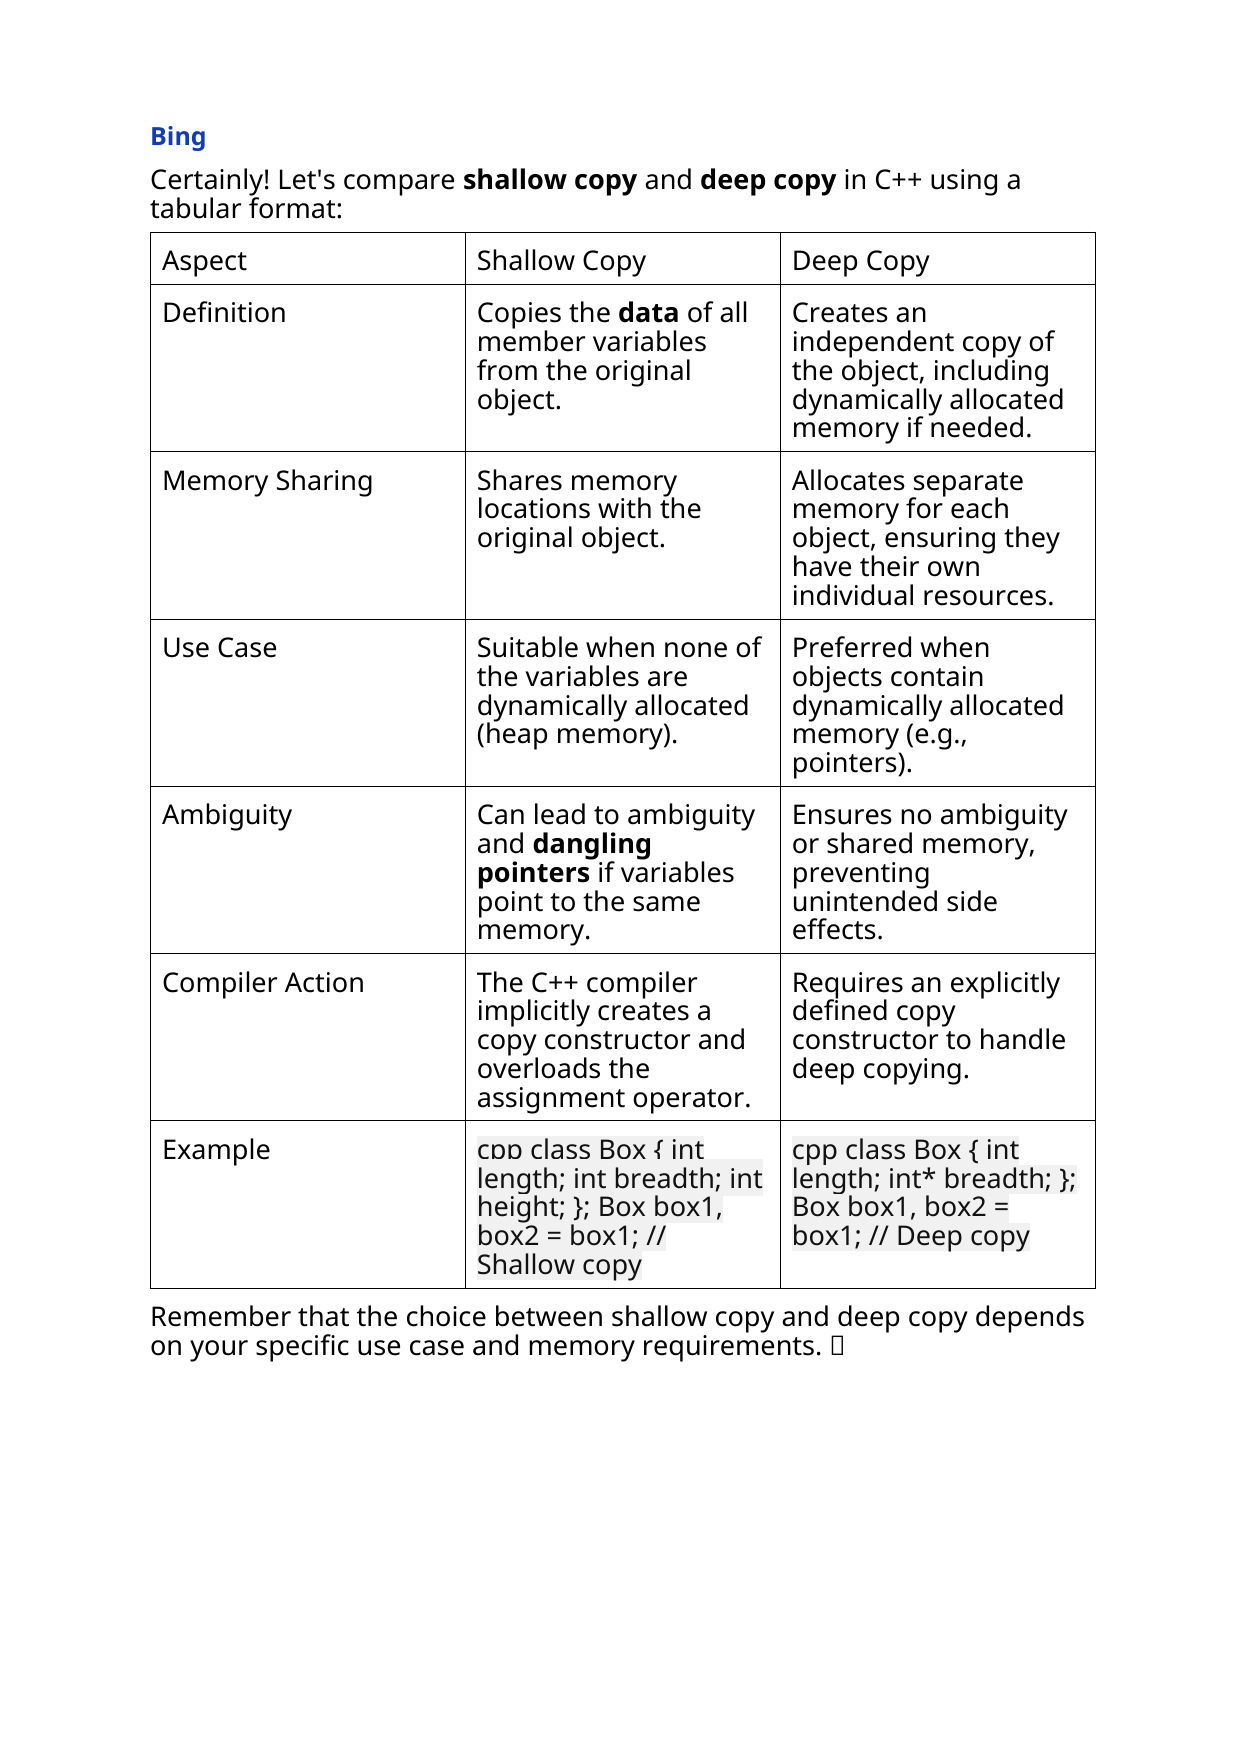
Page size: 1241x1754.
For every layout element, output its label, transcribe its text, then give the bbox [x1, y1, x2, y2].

table_cell Copies the data of all member variables from the original object. [466, 285, 780, 451]
table_cell Shares memory locations with the original object. [466, 452, 780, 618]
subtitle Bing [150, 123, 1090, 152]
table_cell Definition [151, 285, 465, 451]
table_header Shallow Copy [466, 233, 780, 284]
table_cell Compiler Action [151, 954, 465, 1120]
text Remember that the choice between shallow copy and deep copy depends on your specific use case and memory requirements. 🚀 [150, 1304, 1090, 1361]
table_cell cpp class Box { int length; int* breadth; }; Box box1, box2 = box1; // Deep copy [781, 1121, 1095, 1288]
table_cell Memory Sharing [151, 452, 465, 618]
table_cell Example [151, 1121, 465, 1288]
table_cell Requires an explicitly defined copy constructor to handle deep copying. [781, 954, 1095, 1120]
table_header Aspect [151, 233, 465, 284]
table_cell Creates an independent copy of the object, including dynamically allocated memory if needed. [781, 285, 1095, 451]
table_cell Use Case [151, 620, 465, 786]
table_cell Suitable when none of the variables are dynamically allocated (heap memory). [466, 620, 780, 786]
table_cell cpp class Box { int length; int breadth; int height; }; Box box1, box2 = box1; // Shallow copy [466, 1121, 780, 1288]
table_cell Ambiguity [151, 787, 465, 953]
table_cell The C++ compiler implicitly creates a copy constructor and overloads the assignment operator. [466, 954, 780, 1120]
table_cell Can lead to ambiguity and dangling pointers if variables point to the same memory. [466, 787, 780, 953]
table_cell Ensures no ambiguity or shared memory, preventing unintended side effects. [781, 787, 1095, 953]
table_cell Allocates separate memory for each object, ensuring they have their own individual resources. [781, 452, 1095, 618]
table_cell Preferred when objects contain dynamically allocated memory (e.g., pointers). [781, 620, 1095, 786]
text Certainly! Let's compare shallow copy and deep copy in C++ using a tabular format: [150, 167, 1090, 224]
table_header Deep Copy [781, 233, 1095, 284]
